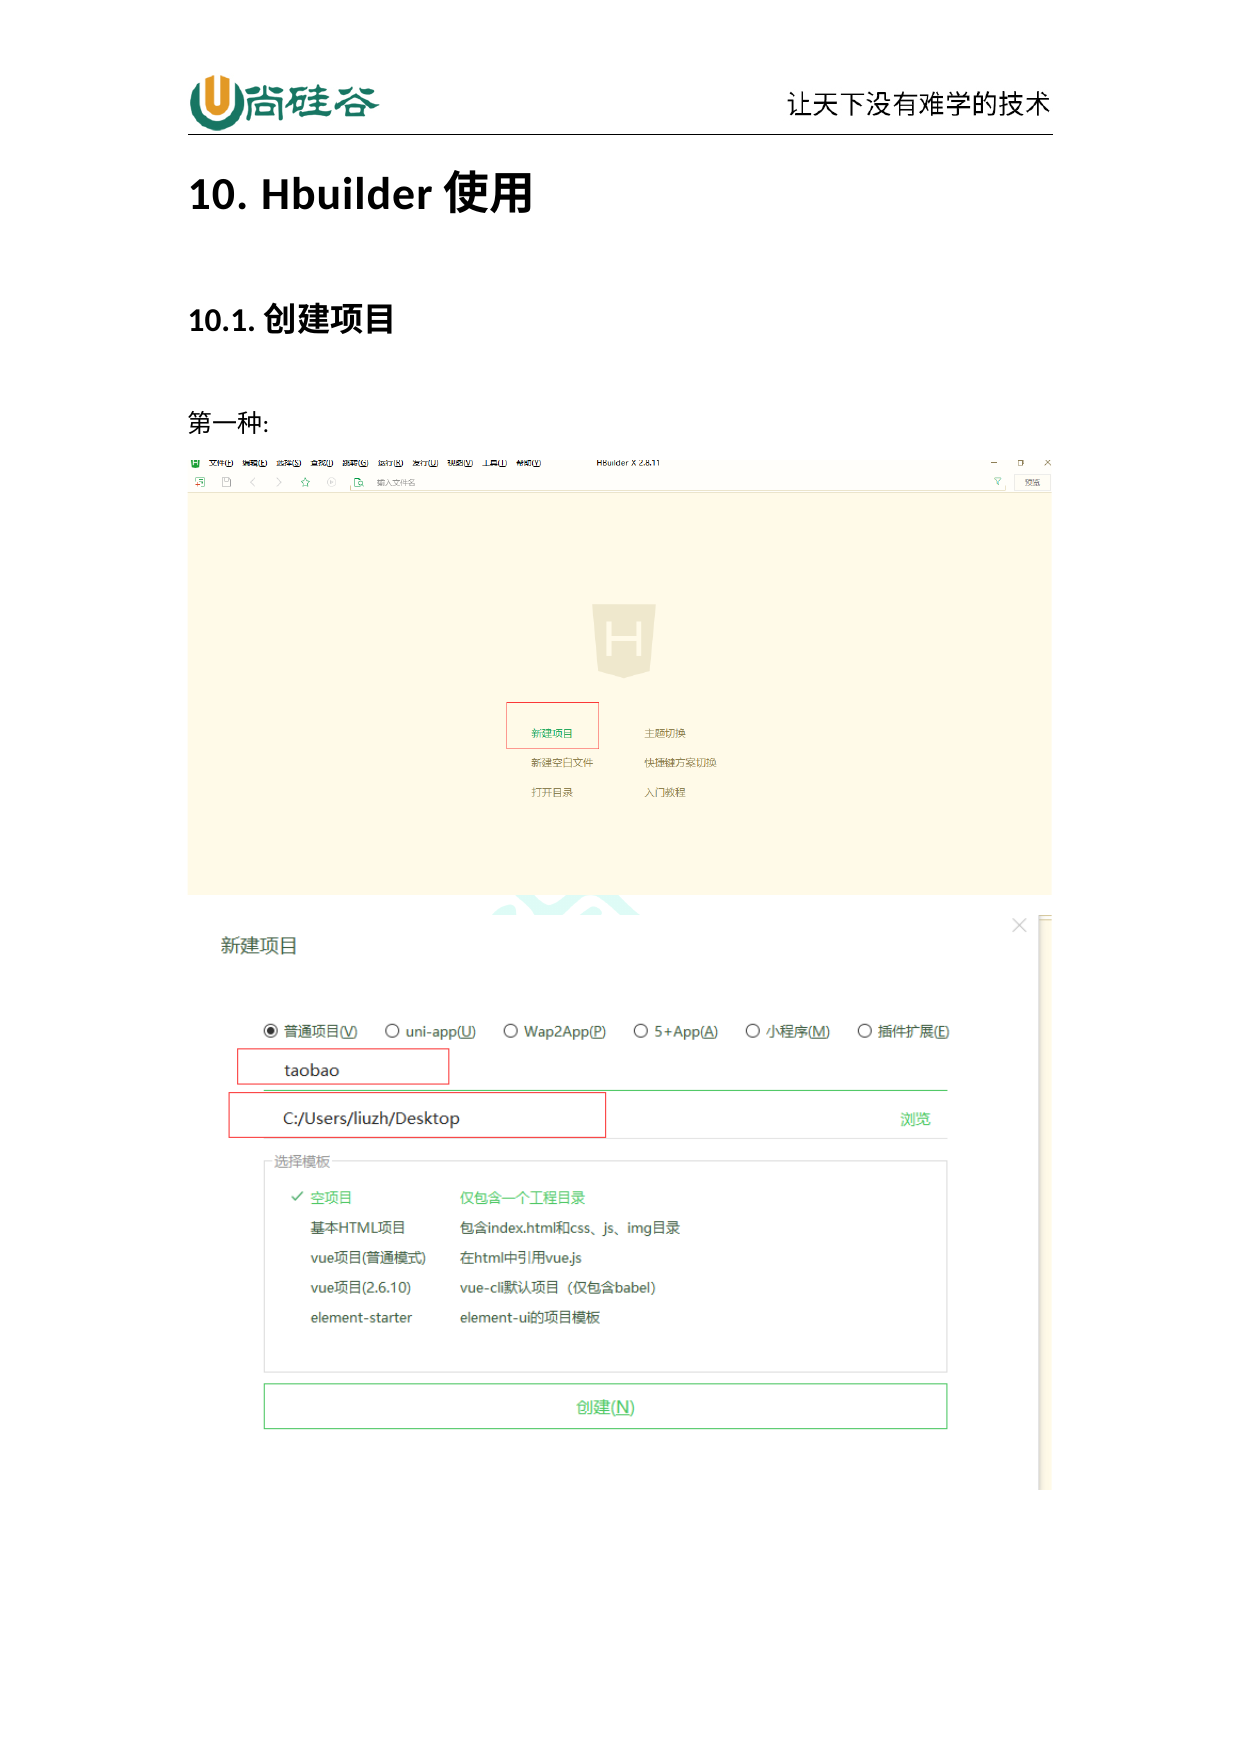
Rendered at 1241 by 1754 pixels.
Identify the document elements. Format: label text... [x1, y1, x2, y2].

picture [187, 73, 1053, 132]
text 第一种: [187, 403, 1053, 439]
picture [187, 460, 1052, 895]
picture [187, 915, 1052, 1490]
subtitle 创建项目 [187, 293, 1053, 341]
subtitle Hbuilder使用 [187, 156, 1053, 222]
